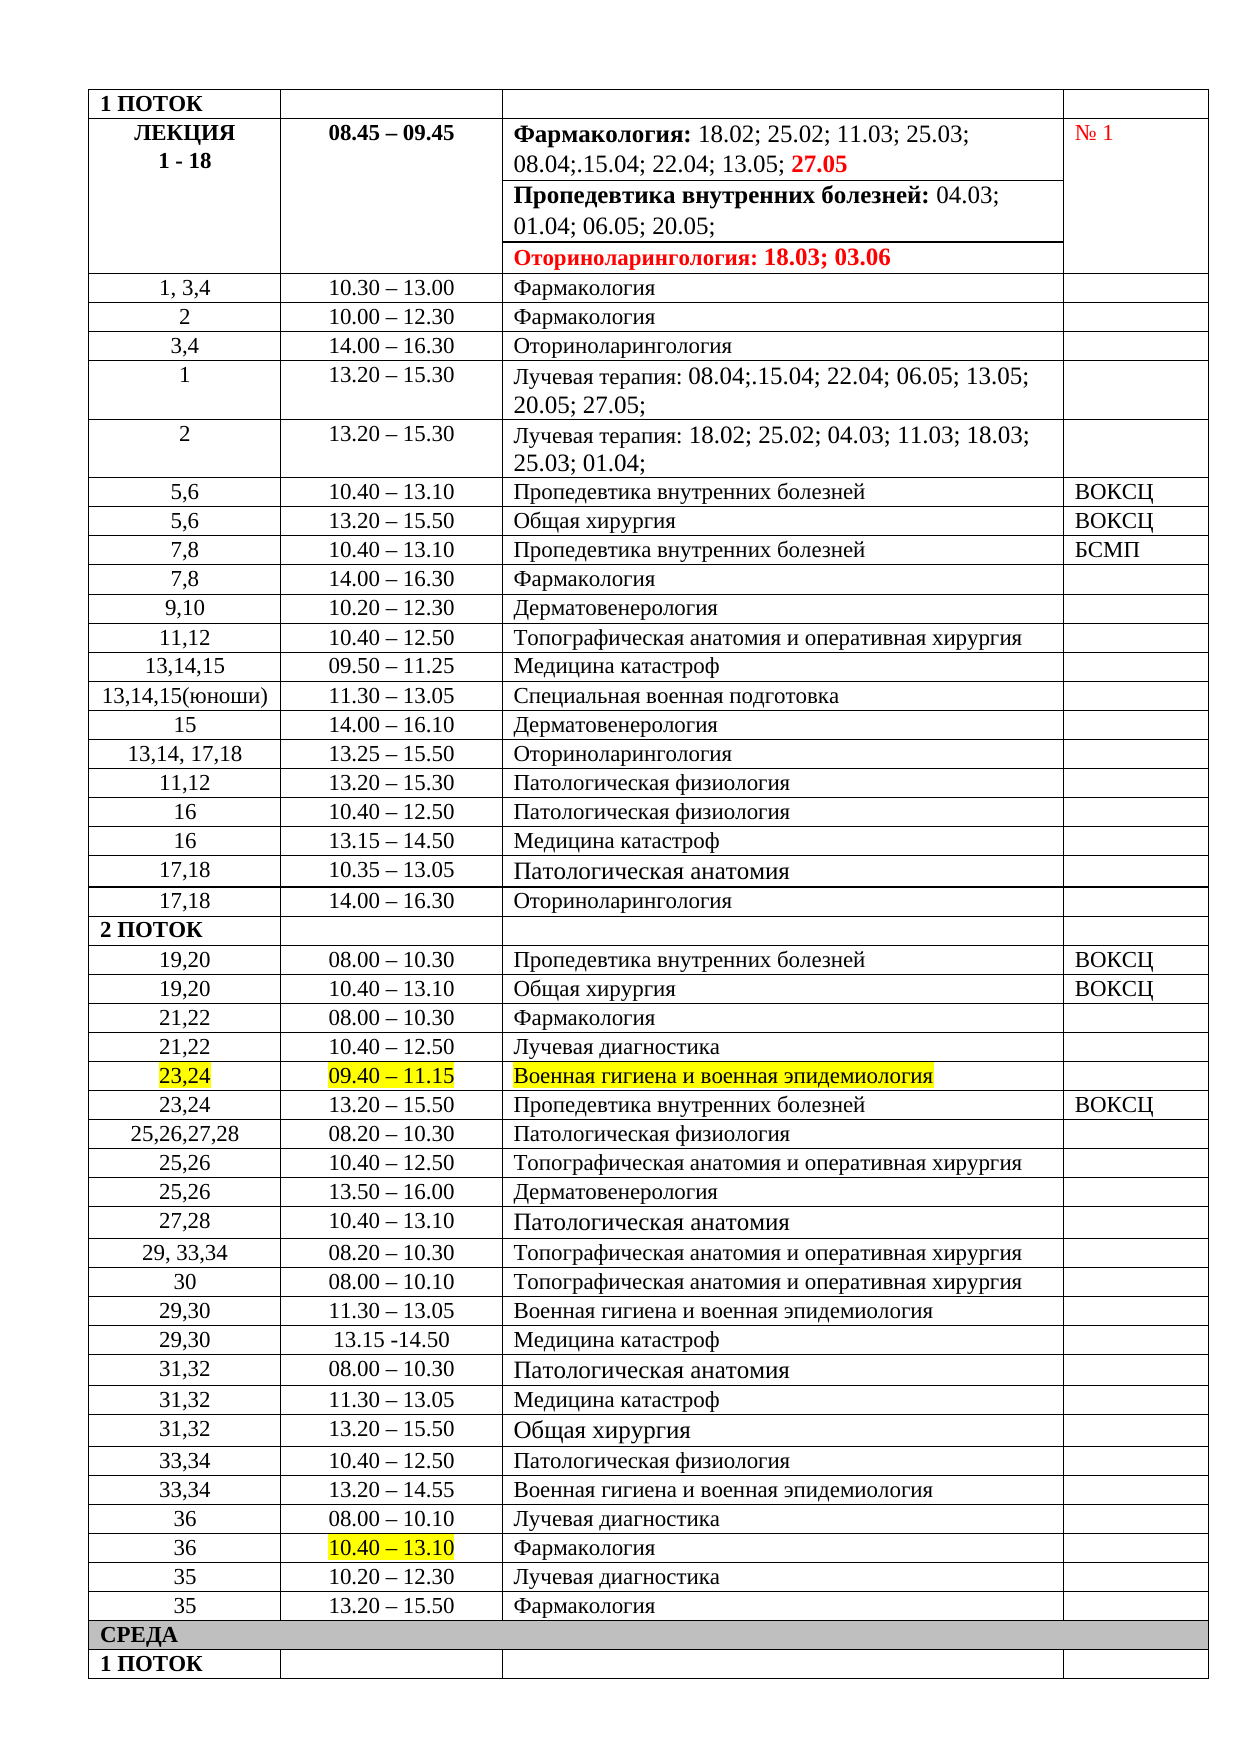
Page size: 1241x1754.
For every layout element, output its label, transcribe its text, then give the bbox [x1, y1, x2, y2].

table_cell Топографическая анатомия и оперативная хирургия [503, 1239, 1063, 1267]
table_cell 13.20 – 15.30 [281, 361, 502, 419]
table_cell Специальная военная подготовка [503, 682, 1063, 710]
table_cell [1064, 274, 1208, 302]
table_cell 08.00 – 10.10 [281, 1505, 502, 1533]
table_cell 13.20 – 15.30 [281, 769, 502, 797]
table_cell Патологическая физиология [503, 1120, 1063, 1148]
table_cell 09.50 – 11.25 [281, 653, 502, 681]
table_cell 19,20 [89, 975, 280, 1003]
table_cell Лучевая терапия: 18.02; 25.02; 04.03; 11.03; 18.03; 25.03; 01.04; [503, 420, 1063, 477]
table_cell 33,34 [89, 1476, 280, 1504]
table_cell [1064, 303, 1208, 331]
table_cell Военная гигиена и военная эпидемиология [503, 1062, 1063, 1090]
table_cell 10.40 – 13.10 [281, 975, 502, 1003]
table_cell Оториноларингология [503, 332, 1063, 360]
table_cell ВОКСЦ [1064, 478, 1208, 506]
table_cell 10.40 – 13.10 [281, 478, 502, 506]
table_cell Лучевая диагностика [503, 1033, 1063, 1061]
table_cell Военная гигиена и военная эпидемиология [503, 1297, 1063, 1325]
table_cell Лучевая терапия: 08.04;.15.04; 22.04; 06.05; 13.05; 20.05; 27.05; [503, 361, 1063, 419]
table_cell 13.20 – 15.50 [281, 1592, 502, 1620]
table_cell 1, 3,4 [89, 274, 280, 302]
table_cell Оториноларингология: 18.03; 03.06 [503, 243, 1063, 273]
table_cell Патологическая физиология [503, 798, 1063, 826]
table_cell 21,22 [89, 1033, 280, 1061]
table_cell Пропедевтика внутренних болезней [503, 946, 1063, 974]
table_cell [1064, 917, 1208, 944]
table_cell Топографическая анатомия и оперативная хирургия [503, 1149, 1063, 1177]
table_cell 10.40 – 12.50 [281, 1033, 502, 1061]
table_cell [1064, 1004, 1208, 1032]
table_cell [1064, 653, 1208, 681]
table_cell Медицина катастроф [503, 1386, 1063, 1414]
table_cell 7,8 [89, 565, 280, 593]
table_cell 13.25 – 15.50 [281, 740, 502, 768]
table_cell [1064, 1062, 1208, 1090]
table_cell 10.20 – 12.30 [281, 595, 502, 622]
table_cell [1064, 1033, 1208, 1061]
table_cell Оториноларингология [503, 888, 1063, 916]
table_cell 1 ПОТОК [89, 90, 280, 118]
table_cell [1064, 1592, 1208, 1620]
table_cell [1064, 1120, 1208, 1148]
table_cell ВОКСЦ [1064, 946, 1208, 974]
table_cell Патологическая анатомия [503, 856, 1063, 886]
table_cell [1064, 827, 1208, 855]
table_cell 10.40 – 12.50 [281, 798, 502, 826]
table_cell Военная гигиена и военная эпидемиология [503, 1476, 1063, 1504]
table_cell [1064, 711, 1208, 739]
table_cell Лучевая диагностика [503, 1563, 1063, 1591]
table_cell [503, 1650, 1063, 1678]
table_cell 08.45 – 09.45 [281, 119, 502, 273]
table_cell 9,10 [89, 595, 280, 622]
table_cell Пропедевтика внутренних болезней [503, 1091, 1063, 1119]
table_cell 08.00 – 10.30 [281, 1004, 502, 1032]
table_cell 1 [89, 361, 280, 419]
table_cell Дерматовенерология [503, 711, 1063, 739]
table_cell 16 [89, 798, 280, 826]
table_cell 15 [89, 711, 280, 739]
table_cell [281, 917, 502, 944]
table_cell 23,24 [89, 1062, 280, 1090]
table_cell [503, 917, 1063, 944]
table_cell 13,14,15(юноши) [89, 682, 280, 710]
table_cell Патологическая физиология [503, 769, 1063, 797]
table_cell 2 ПОТОК [89, 917, 280, 944]
table_cell 31,32 [89, 1355, 280, 1385]
table_cell Фармакология [503, 1534, 1063, 1562]
table_cell Пропедевтика внутренних болезней: 04.03; 01.04; 06.05; 20.05; [503, 181, 1063, 241]
table_cell 13.15 -14.50 [281, 1326, 502, 1354]
table_cell [1064, 798, 1208, 826]
table_cell Пропедевтика внутренних болезней [503, 536, 1063, 564]
table_cell [281, 90, 502, 118]
table_cell 36 [89, 1505, 280, 1533]
table_cell 29, 33,34 [89, 1239, 280, 1267]
table_cell 11,12 [89, 769, 280, 797]
table_cell 13,14,15 [89, 653, 280, 681]
table_cell Медицина катастроф [503, 653, 1063, 681]
table_cell Фармакология [503, 274, 1063, 302]
table_cell 14.00 – 16.30 [281, 565, 502, 593]
table_cell 10.40 – 13.10 [281, 536, 502, 564]
table_cell 16 [89, 827, 280, 855]
table_cell Оториноларингология [503, 740, 1063, 768]
table_cell [1064, 769, 1208, 797]
table_cell 25,26 [89, 1149, 280, 1177]
table_cell 31,32 [89, 1386, 280, 1414]
table_cell 14.00 – 16.10 [281, 711, 502, 739]
table_cell БСМП [1064, 536, 1208, 564]
table_cell Общая хирургия [503, 975, 1063, 1003]
table_cell 14.00 – 16.30 [281, 888, 502, 916]
table_cell Топографическая анатомия и оперативная хирургия [503, 624, 1063, 652]
table_cell 31,32 [89, 1415, 280, 1446]
table_cell 13.20 – 15.50 [281, 507, 502, 535]
table_cell [1064, 1149, 1208, 1177]
table_cell 10.40 – 13.10 [281, 1207, 502, 1238]
table_cell 1 ПОТОК [89, 1650, 280, 1678]
table_cell Дерматовенерология [503, 1178, 1063, 1206]
table_cell 11,12 [89, 624, 280, 652]
table_cell Фармакология: 18.02; 25.02; 11.03; 25.03; 08.04;.15.04; 22.04; 13.05; 27.05 [503, 119, 1063, 179]
table_cell 10.40 – 13.10 [281, 1534, 502, 1562]
table_cell № 1 [1064, 119, 1208, 273]
table_cell Пропедевтика внутренних болезней [503, 478, 1063, 506]
table_cell 2 [89, 303, 280, 331]
table_cell [1064, 1207, 1208, 1238]
table_cell [1064, 361, 1208, 419]
table_cell [1064, 624, 1208, 652]
table_cell Лучевая диагностика [503, 1505, 1063, 1533]
table_cell Фармакология [503, 1004, 1063, 1032]
table_cell Общая хирургия [503, 507, 1063, 535]
table_cell 7,8 [89, 536, 280, 564]
table_cell 30 [89, 1268, 280, 1296]
table_cell 23,24 [89, 1091, 280, 1119]
table_cell Фармакология [503, 303, 1063, 331]
table_cell [1064, 888, 1208, 916]
table_cell [1064, 1476, 1208, 1504]
table_cell 17,18 [89, 888, 280, 916]
table_cell [1064, 1297, 1208, 1325]
table_cell [1064, 1178, 1208, 1206]
table_cell 13.20 – 15.50 [281, 1091, 502, 1119]
table_cell [1064, 1505, 1208, 1533]
table_cell 35 [89, 1592, 280, 1620]
table_cell Фармакология [503, 565, 1063, 593]
table_cell 11.30 – 13.05 [281, 1297, 502, 1325]
table_cell 13.20 – 14.55 [281, 1476, 502, 1504]
table_cell СРЕДА [89, 1621, 1208, 1649]
table_cell 08.00 – 10.10 [281, 1268, 502, 1296]
table_cell 29,30 [89, 1326, 280, 1354]
table_cell [1064, 1447, 1208, 1475]
table_cell [1064, 90, 1208, 118]
table_cell 35 [89, 1563, 280, 1591]
table_cell 10.20 – 12.30 [281, 1563, 502, 1591]
table_cell Фармакология [503, 1592, 1063, 1620]
table_cell 10.35 – 13.05 [281, 856, 502, 886]
table_cell 13,14, 17,18 [89, 740, 280, 768]
table_cell [1064, 1268, 1208, 1296]
table_cell [1064, 1326, 1208, 1354]
table_cell 10.00 – 12.30 [281, 303, 502, 331]
table_cell [1064, 1386, 1208, 1414]
table_cell Топографическая анатомия и оперативная хирургия [503, 1268, 1063, 1296]
table_cell 13.50 – 16.00 [281, 1178, 502, 1206]
table_cell [1064, 740, 1208, 768]
table_cell [1064, 856, 1208, 886]
table_cell 27,28 [89, 1207, 280, 1238]
table_cell Патологическая анатомия [503, 1207, 1063, 1238]
table_cell [1064, 595, 1208, 622]
table_cell 10.40 – 12.50 [281, 1149, 502, 1177]
table_cell 17,18 [89, 856, 280, 886]
table_cell 08.20 – 10.30 [281, 1239, 502, 1267]
table_cell Медицина катастроф [503, 827, 1063, 855]
table_cell 11.30 – 13.05 [281, 1386, 502, 1414]
table_cell [1064, 1534, 1208, 1562]
table_cell ВОКСЦ [1064, 507, 1208, 535]
table_cell 10.40 – 12.50 [281, 624, 502, 652]
table_cell [1064, 1239, 1208, 1267]
table_cell 10.30 – 13.00 [281, 274, 502, 302]
table_cell Дерматовенерология [503, 595, 1063, 622]
table_cell ВОКСЦ [1064, 975, 1208, 1003]
table_cell Патологическая физиология [503, 1447, 1063, 1475]
table_cell Общая хирургия [503, 1415, 1063, 1446]
table_cell [1064, 682, 1208, 710]
table_cell 25,26,27,28 [89, 1120, 280, 1148]
table_cell [1064, 565, 1208, 593]
table_cell [1064, 1355, 1208, 1385]
table_cell 2 [89, 420, 280, 477]
table_cell 09.40 – 11.15 [281, 1062, 502, 1090]
table_cell 29,30 [89, 1297, 280, 1325]
table_cell [1064, 1650, 1208, 1678]
table_cell 13.20 – 15.50 [281, 1415, 502, 1446]
table_cell Патологическая анатомия [503, 1355, 1063, 1385]
table_cell 11.30 – 13.05 [281, 682, 502, 710]
table_cell 25,26 [89, 1178, 280, 1206]
table_cell 5,6 [89, 507, 280, 535]
table_cell 3,4 [89, 332, 280, 360]
table_cell 08.00 – 10.30 [281, 946, 502, 974]
table_cell 21,22 [89, 1004, 280, 1032]
table_cell ВОКСЦ [1064, 1091, 1208, 1119]
table_cell 08.00 – 10.30 [281, 1355, 502, 1385]
table_cell 19,20 [89, 946, 280, 974]
table_cell 10.40 – 12.50 [281, 1447, 502, 1475]
table_cell [1064, 1563, 1208, 1591]
table_cell 33,34 [89, 1447, 280, 1475]
table_cell 36 [89, 1534, 280, 1562]
table_cell Медицина катастроф [503, 1326, 1063, 1354]
table_cell 13.20 – 15.30 [281, 420, 502, 477]
table_cell ЛЕКЦИЯ 1 - 18 [89, 119, 280, 273]
table_cell [1064, 332, 1208, 360]
table_cell [281, 1650, 502, 1678]
table_cell 5,6 [89, 478, 280, 506]
table_cell 14.00 – 16.30 [281, 332, 502, 360]
table_cell [503, 90, 1063, 118]
table_cell 08.20 – 10.30 [281, 1120, 502, 1148]
table_cell [1064, 420, 1208, 477]
table_cell [1064, 1415, 1208, 1446]
table_cell 13.15 – 14.50 [281, 827, 502, 855]
